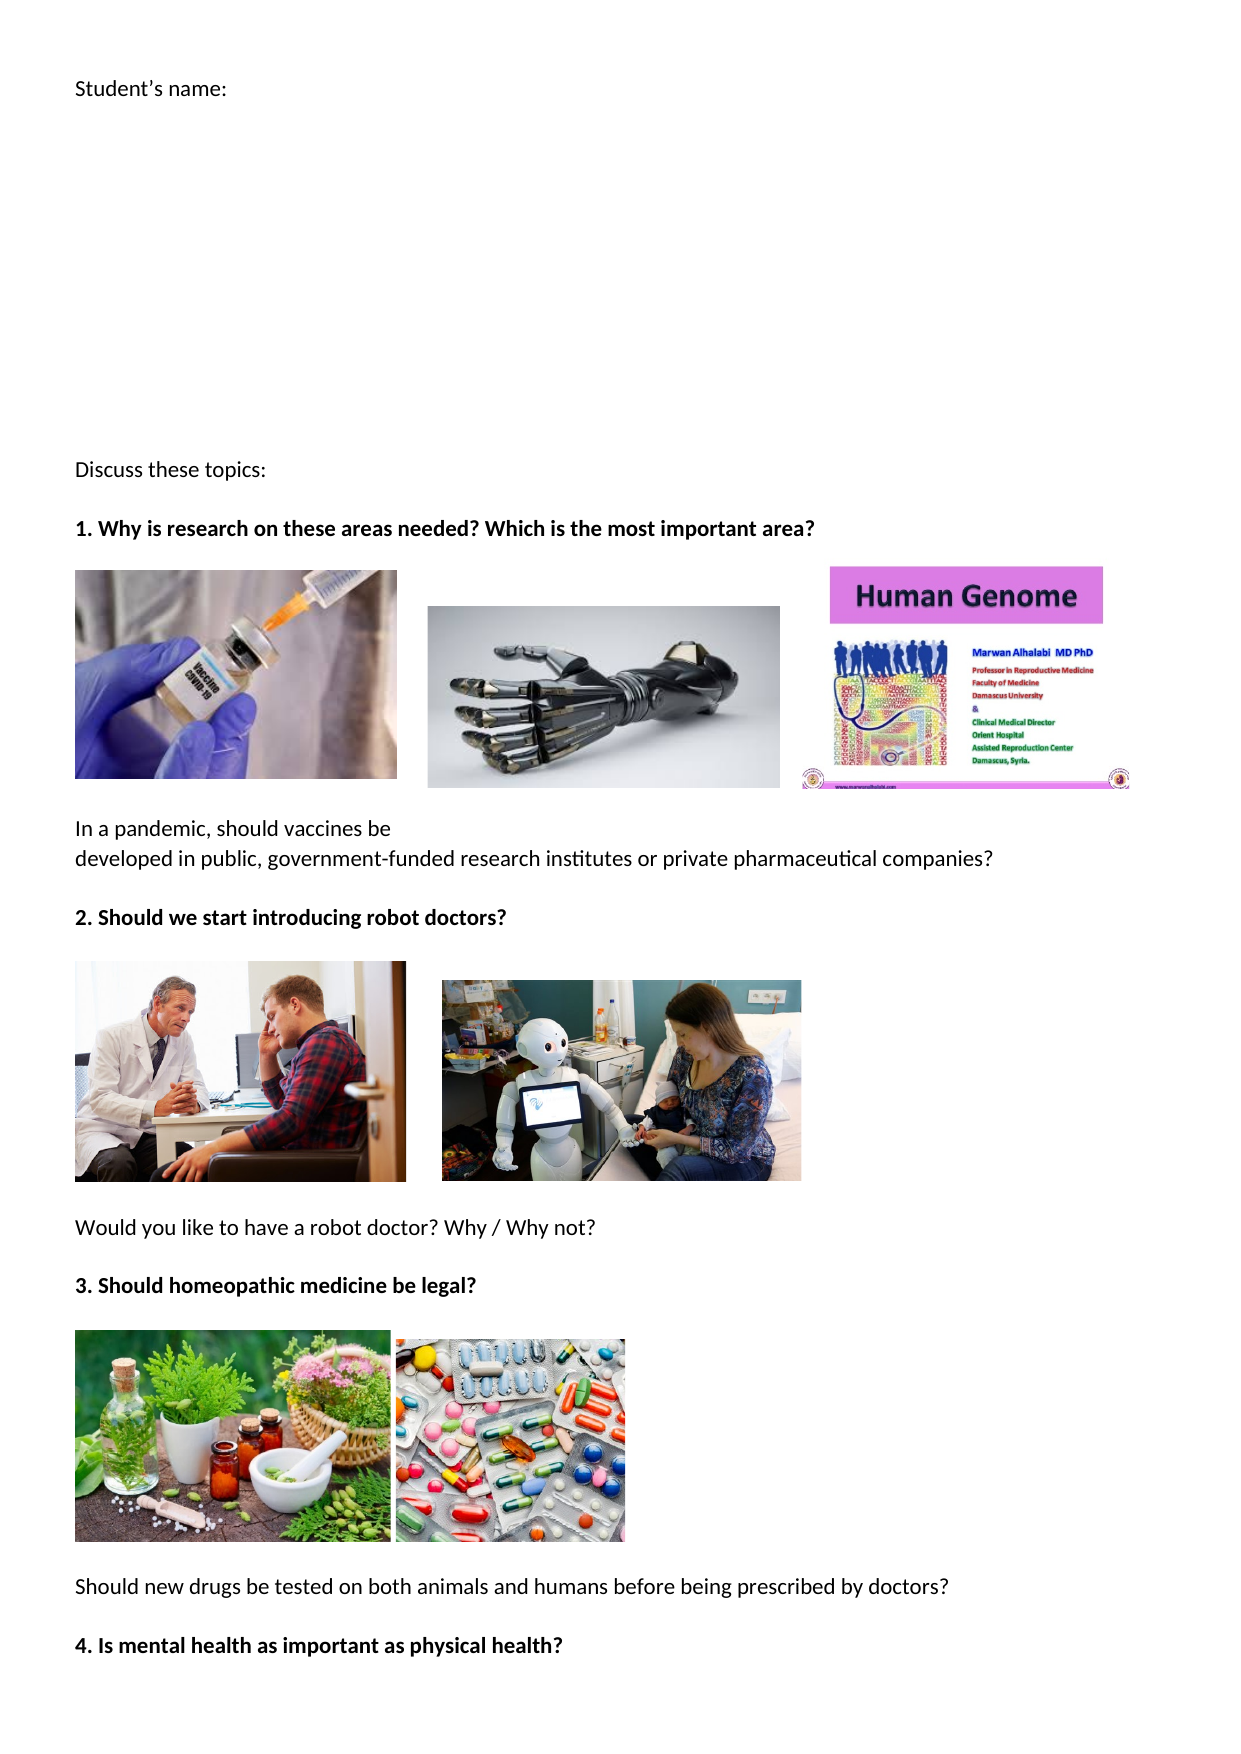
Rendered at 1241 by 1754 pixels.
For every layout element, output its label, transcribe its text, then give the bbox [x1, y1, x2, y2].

picture [75, 1330, 391, 1542]
picture [75, 961, 407, 1182]
picture [802, 547, 1130, 788]
text Discuss these topics: [75, 455, 1165, 483]
picture [442, 980, 802, 1180]
text Would you like to have a robot doctor? Why / Why not? [75, 1213, 1165, 1241]
text In a pandemic, should vaccines be developed in public, government-funded research institutes or private pharmaceutical companies? [75, 693, 1165, 872]
text 2. Should we start introducing robot doctors? [75, 903, 1165, 931]
text Should new drugs be tested on both animals and humans before being prescribed by doctors? [75, 1572, 1165, 1600]
text 1. Why is research on these areas needed? Which is the most important area? [75, 514, 1165, 542]
picture [427, 606, 780, 788]
picture [75, 570, 397, 779]
text 4. Is mental health as important as physical health? [75, 1631, 1165, 1659]
picture [395, 1339, 625, 1542]
text 3. Should homeopathic medicine be legal? [75, 1272, 1165, 1300]
